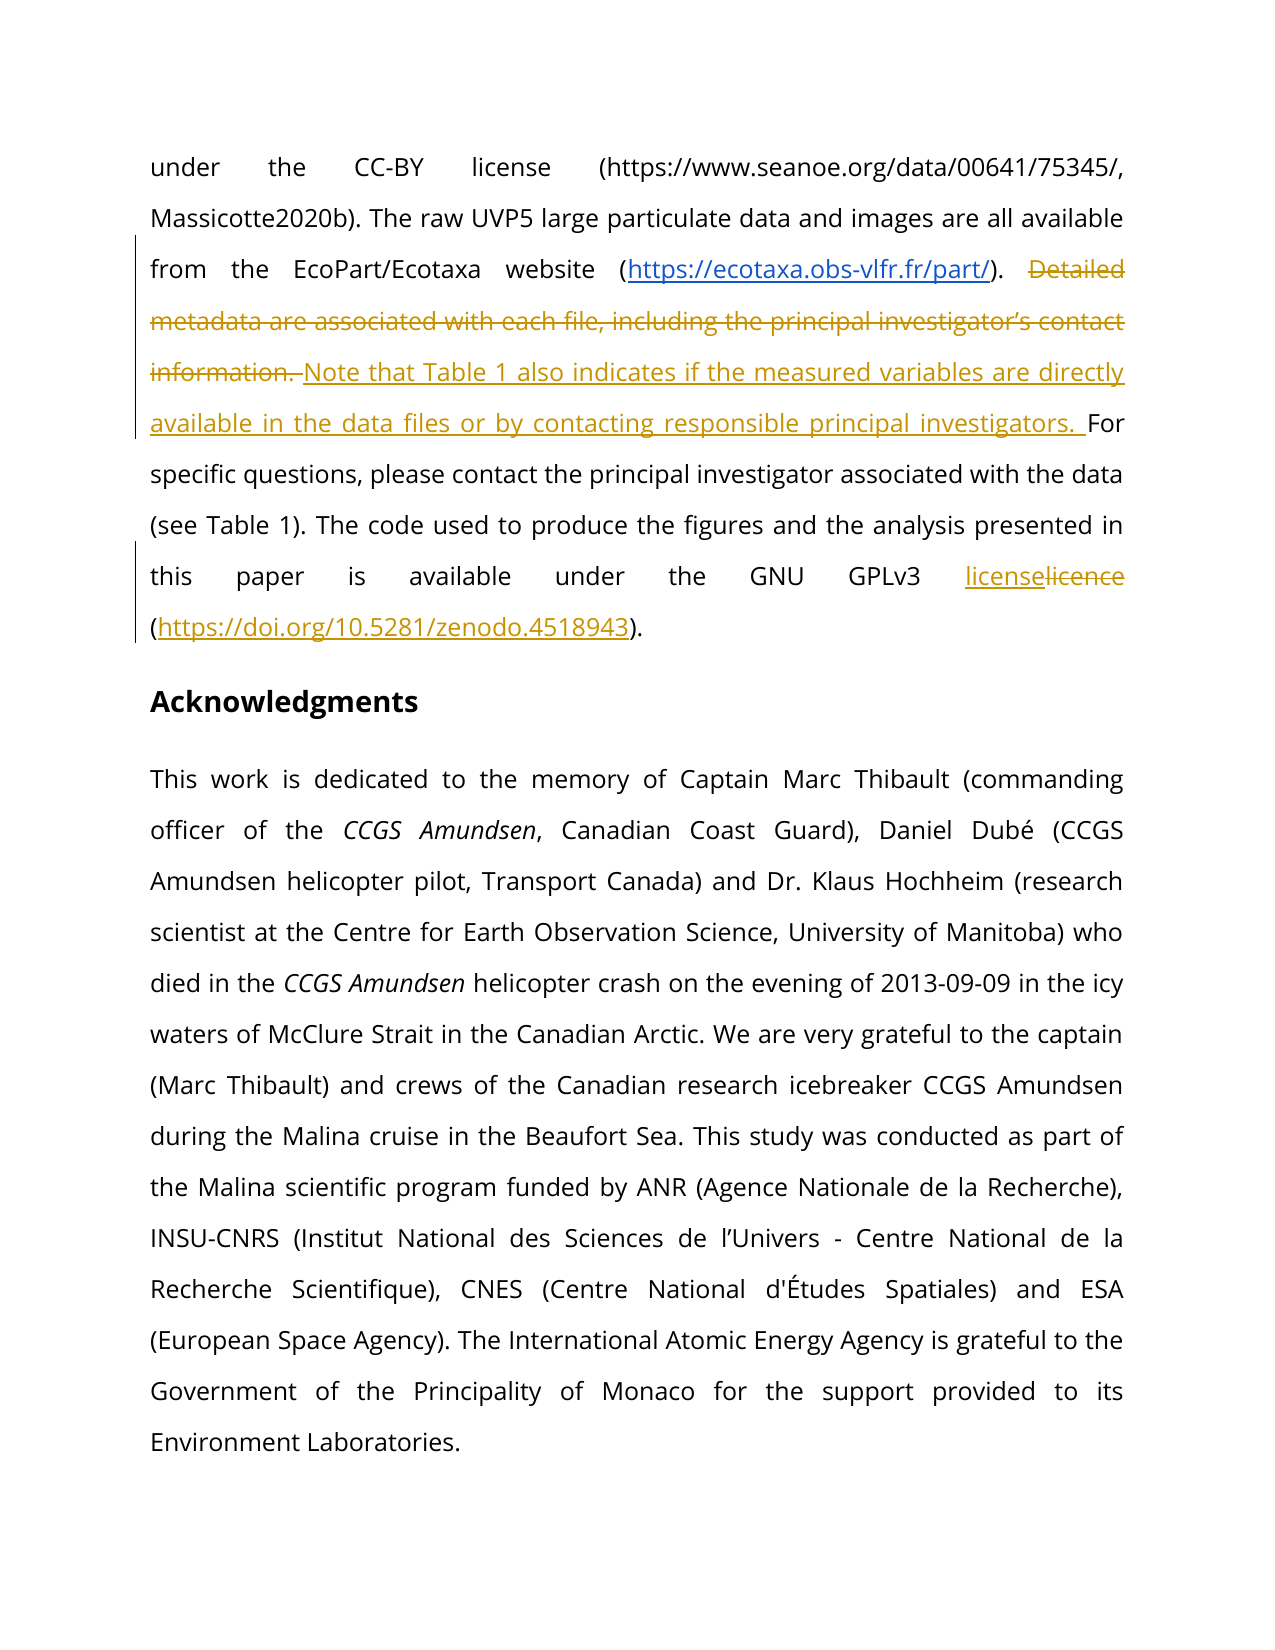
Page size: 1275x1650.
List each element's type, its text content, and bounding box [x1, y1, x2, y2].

text This work is dedicated to the memory of Captain Marc Thibault (commanding officer of the CCGS Amundsen, Canadian Coast Guard), Daniel Dubé (CCGS Amundsen helicopter pilot, Transport Canada) and Dr. Klaus Hochheim (research scientist at the Centre for Earth Observation Science, University of Manitoba) who died in the CCGS Amundsen helicopter crash on the evening of 2013-09-09 in the icy waters of McClure Strait in the Canadian Arctic. We are very grateful to the captain (Marc Thibault) and crews of the Canadian research icebreaker CCGS Amundsen during the Malina cruise in the Beaufort Sea. This study was conducted as part of the Malina scientific program funded by ANR (Agence Nationale de la Recherche), INSU-CNRS (Institut National des Sciences de l’Univers - Centre National de la Recherche Scientifique), CNES (Centre National d'Études Spatiales) and ESA (European Space Agency). The International Atomic Energy Agency is grateful to the Government of the Principality of Monaco for the support provided to its Environment Laboratories. [150, 762, 1125, 1459]
text Acknowledgments [150, 681, 1125, 721]
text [150, 150, 1125, 322]
